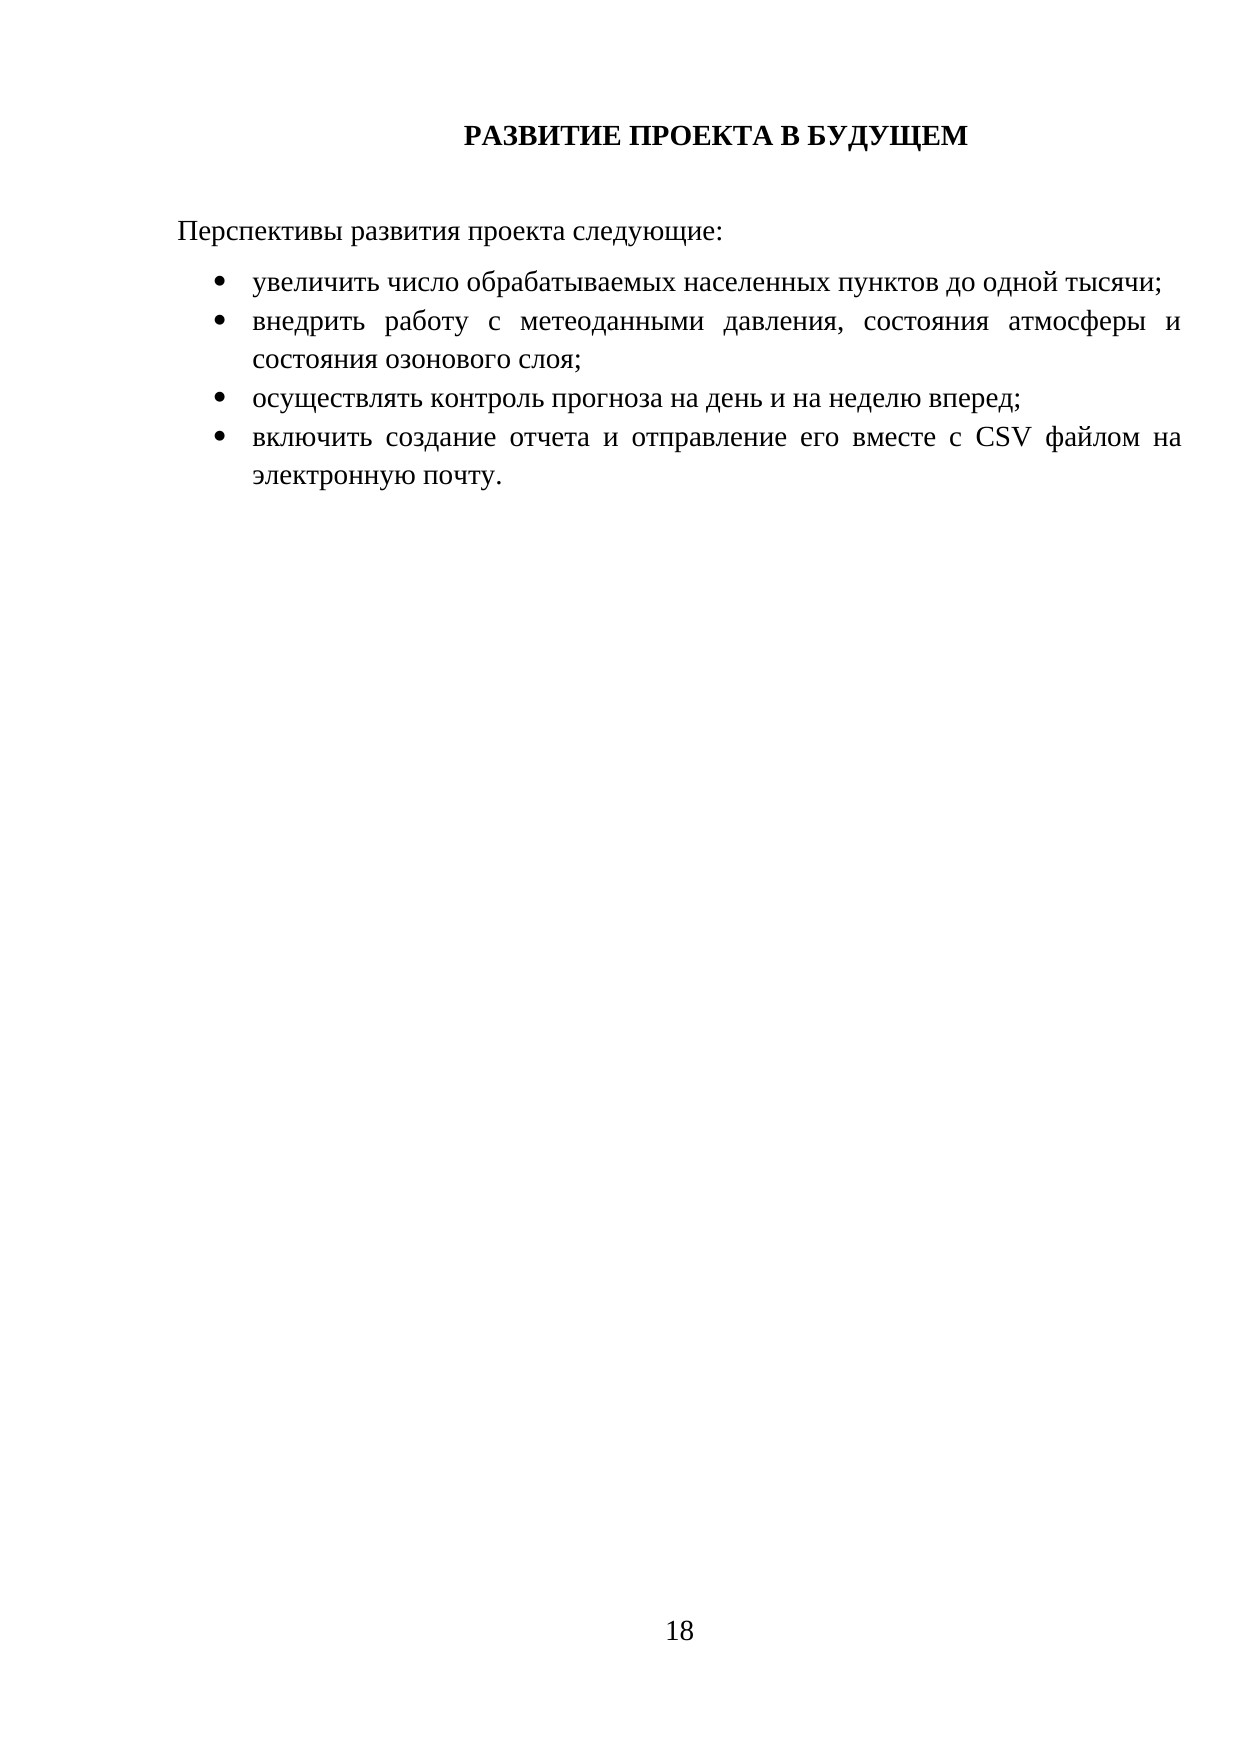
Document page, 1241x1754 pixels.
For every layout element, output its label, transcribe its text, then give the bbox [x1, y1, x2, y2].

text Перспективы развития проекта следующие: [177, 213, 1182, 247]
text РАЗВИТИЕ ПРОЕКТА В БУДУЩЕМ [251, 118, 1182, 152]
list осуществлять контроль прогноза на день и на неделю вперед; [214, 380, 1182, 414]
list увеличить число обрабатываемых населенных пунктов до одной тысячи; [214, 264, 1182, 298]
list включить создание отчета и отправление его вместе с CSV файлом на электронную почту. [214, 419, 1182, 491]
list внедрить работу с метеоданными давления, состояния атмосферы и состояния озонового слоя; [214, 303, 1182, 375]
